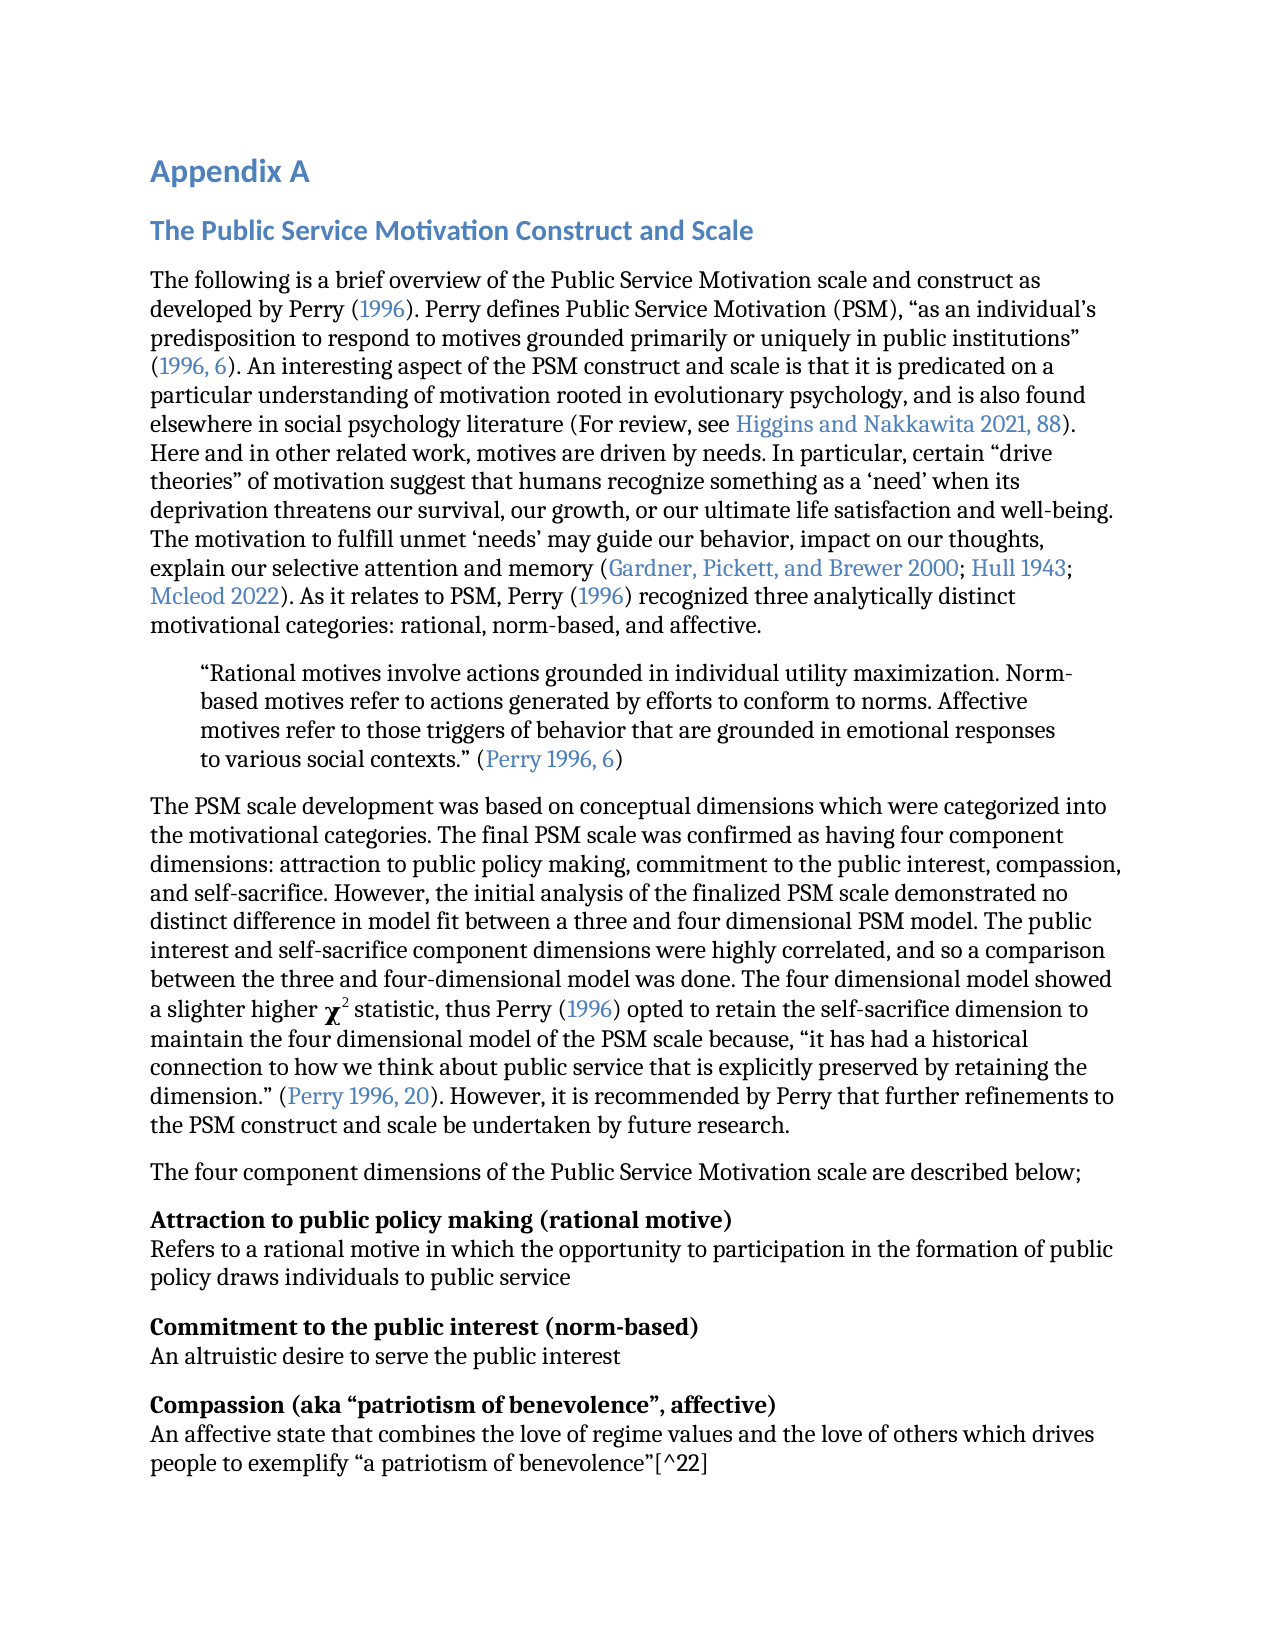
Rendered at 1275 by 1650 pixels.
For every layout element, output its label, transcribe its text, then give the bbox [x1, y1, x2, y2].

text An altruistic desire to serve the public interest [150, 1342, 1125, 1370]
text Refers to a rational motive in which the opportunity to participation in the formation of public policy draws individuals to public service [150, 1234, 1125, 1292]
text Compassion (aka “patriotism of benevolence”, affective) [150, 1391, 1125, 1420]
text Attraction to public policy making (rational motive) [150, 1206, 1125, 1234]
text The four component dimensions of the Public Service Motivation scale are described below; [150, 1158, 1125, 1187]
subtitle The Public Service Motivation Construct and Scale [150, 212, 1125, 247]
text The following is a brief overview of the Public Service Motivation scale and construct as developed by Perry (1996). Perry defines Public Service Motivation (PSM), “as an individual’s predisposition to respond to motives grounded primarily or uniquely in public institutions” (1996, 6). An interesting aspect of the PSM construct and scale is that it is predicated on a particular understanding of motivation rooted in evolutionary psychology, and is also found elsewhere in social psychology literature (For review, see Higgins and Nakkawita 2021, 88). Here and in other related work, motives are driven by needs. In particular, certain “drive theories” of motivation suggest that humans recognize something as a ‘need’ when its deprivation threatens our survival, our growth, or our ultimate life satisfaction and well-being. The motivation to fulfill unmet ‘needs’ may guide our behavior, impact on our thoughts, explain our selective attention and memory (Gardner, Pickett, and Brewer 2000; Hull 1943; Mcleod 2022). As it relates to PSM, Perry (1996) recognized three analytically distinct motivational categories: rational, norm-based, and affective. [150, 266, 1125, 640]
text The PSM scale development was based on conceptual dimensions which were categorized into the motivational categories. The final PSM scale was confirmed as having four component dimensions: attraction to public policy making, commitment to the public interest, compassion, and self-sacrifice. However, the initial analysis of the finalized PSM scale demonstrated no distinct difference in model fit between a three and four dimensional PSM model. The public interest and self-sacrifice component dimensions were highly correlated, and so a comparison between the three and four-dimensional model was done. The four dimensional model showed a slighter higher statistic, thus Perry (1996) opted to retain the self-sacrifice dimension to maintain the four dimensional model of the PSM scale because, “it has had a historical connection to how we think about public service that is explicitly preserved by retaining the dimension.” (Perry 1996, 20). However, it is recommended by Perry that further refinements to the PSM construct and scale be undertaken by future research. [150, 792, 1125, 1139]
text An affective state that combines the love of regime values and the love of others which drives people to exemplify “a patriotism of benevolence”[^22] [150, 1420, 1125, 1477]
text Commitment to the public interest (norm-based) [150, 1313, 1125, 1342]
text “Rational motives involve actions grounded in individual utility maximization. Norm-based motives refer to actions generated by efforts to conform to norms. Affective motives refer to those triggers of behavior that are grounded in emotional responses to various social contexts.” (Perry 1996, 6) [200, 658, 1075, 773]
subtitle Appendix A [150, 150, 1125, 191]
